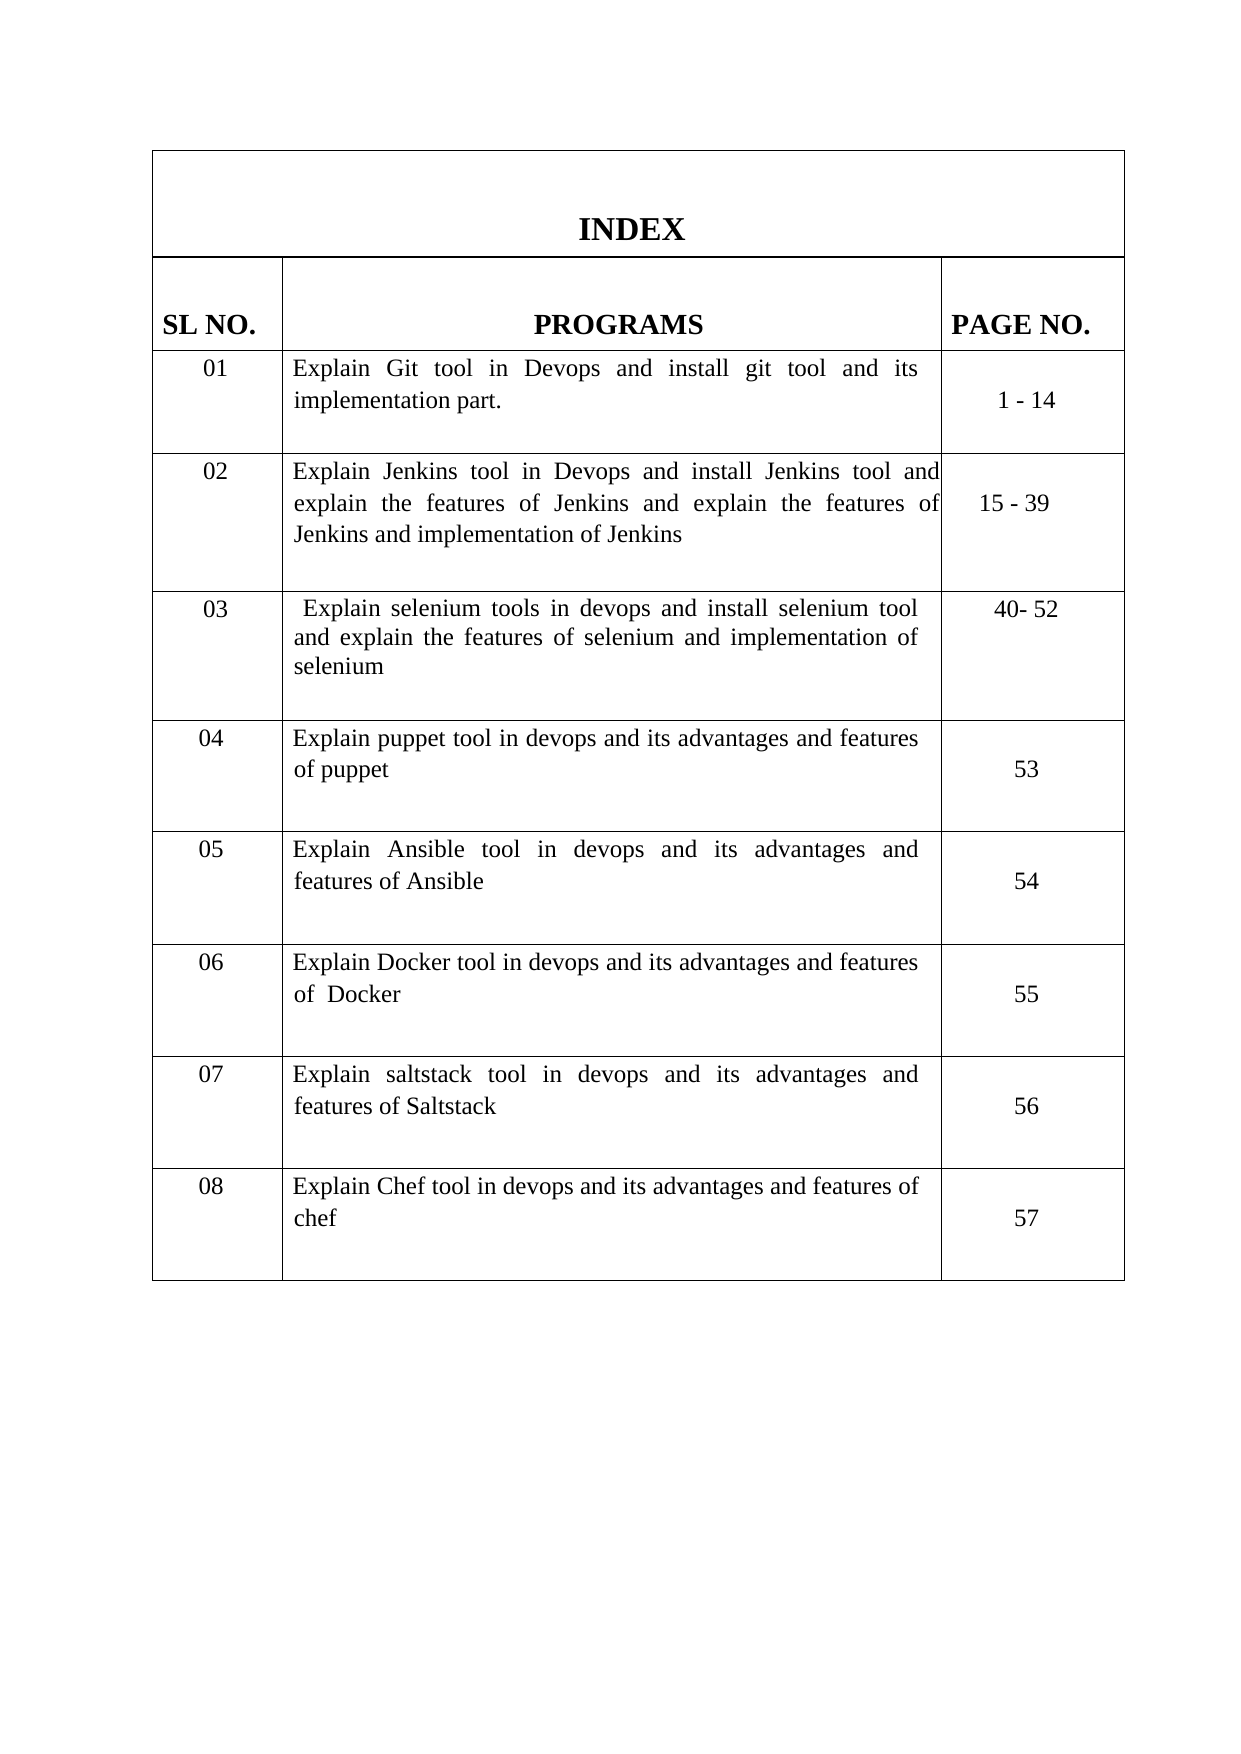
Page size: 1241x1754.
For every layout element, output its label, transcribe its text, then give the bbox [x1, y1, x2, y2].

table_cell 08 [153, 1169, 282, 1280]
table_cell 54 [942, 832, 1124, 944]
table_cell Explain Chef tool in devops and its advantages and features of chef [283, 1169, 941, 1280]
table_cell Explain Ansible tool in devops and its advantages and features of Ansible [283, 832, 941, 944]
table_cell Explain Git tool in Devops and install git tool and its implementation part. [283, 351, 941, 453]
table_cell Explain Jenkins tool in Devops and install Jenkins tool and explain the features of Jenkins and explain the features of Jenkins and implementation of Jenkins [283, 454, 941, 591]
table_cell 53 [942, 721, 1124, 831]
table_cell 1 - 14 [942, 351, 1124, 453]
table_cell 07 [153, 1057, 282, 1168]
table_cell 02 [153, 454, 282, 591]
table_cell 56 [942, 1057, 1124, 1168]
table_cell Explain puppet tool in devops and its advantages and features of puppet [283, 721, 941, 831]
table_cell 57 [942, 1169, 1124, 1280]
table_cell 15 - 39 [942, 454, 1124, 591]
table_cell 06 [153, 945, 282, 1056]
table_cell 55 [942, 945, 1124, 1056]
table_cell 05 [153, 832, 282, 944]
table_cell Explain Docker tool in devops and its advantages and features of Docker [283, 945, 941, 1056]
table_cell 01 [153, 351, 282, 453]
table_header INDEX [153, 151, 1124, 256]
table_cell Explain saltstack tool in devops and its advantages and features of Saltstack [283, 1057, 941, 1168]
table_cell 40- 52 [942, 592, 1124, 719]
table_cell PAGE NO. [942, 258, 1124, 350]
table_cell 04 [153, 721, 282, 831]
table_cell 03 [153, 592, 282, 719]
table_cell Explain selenium tools in devops and install selenium tool and explain the features of selenium and implementation of selenium [283, 592, 941, 719]
table_cell SL NO. [153, 258, 282, 350]
table_cell PROGRAMS [283, 258, 941, 350]
